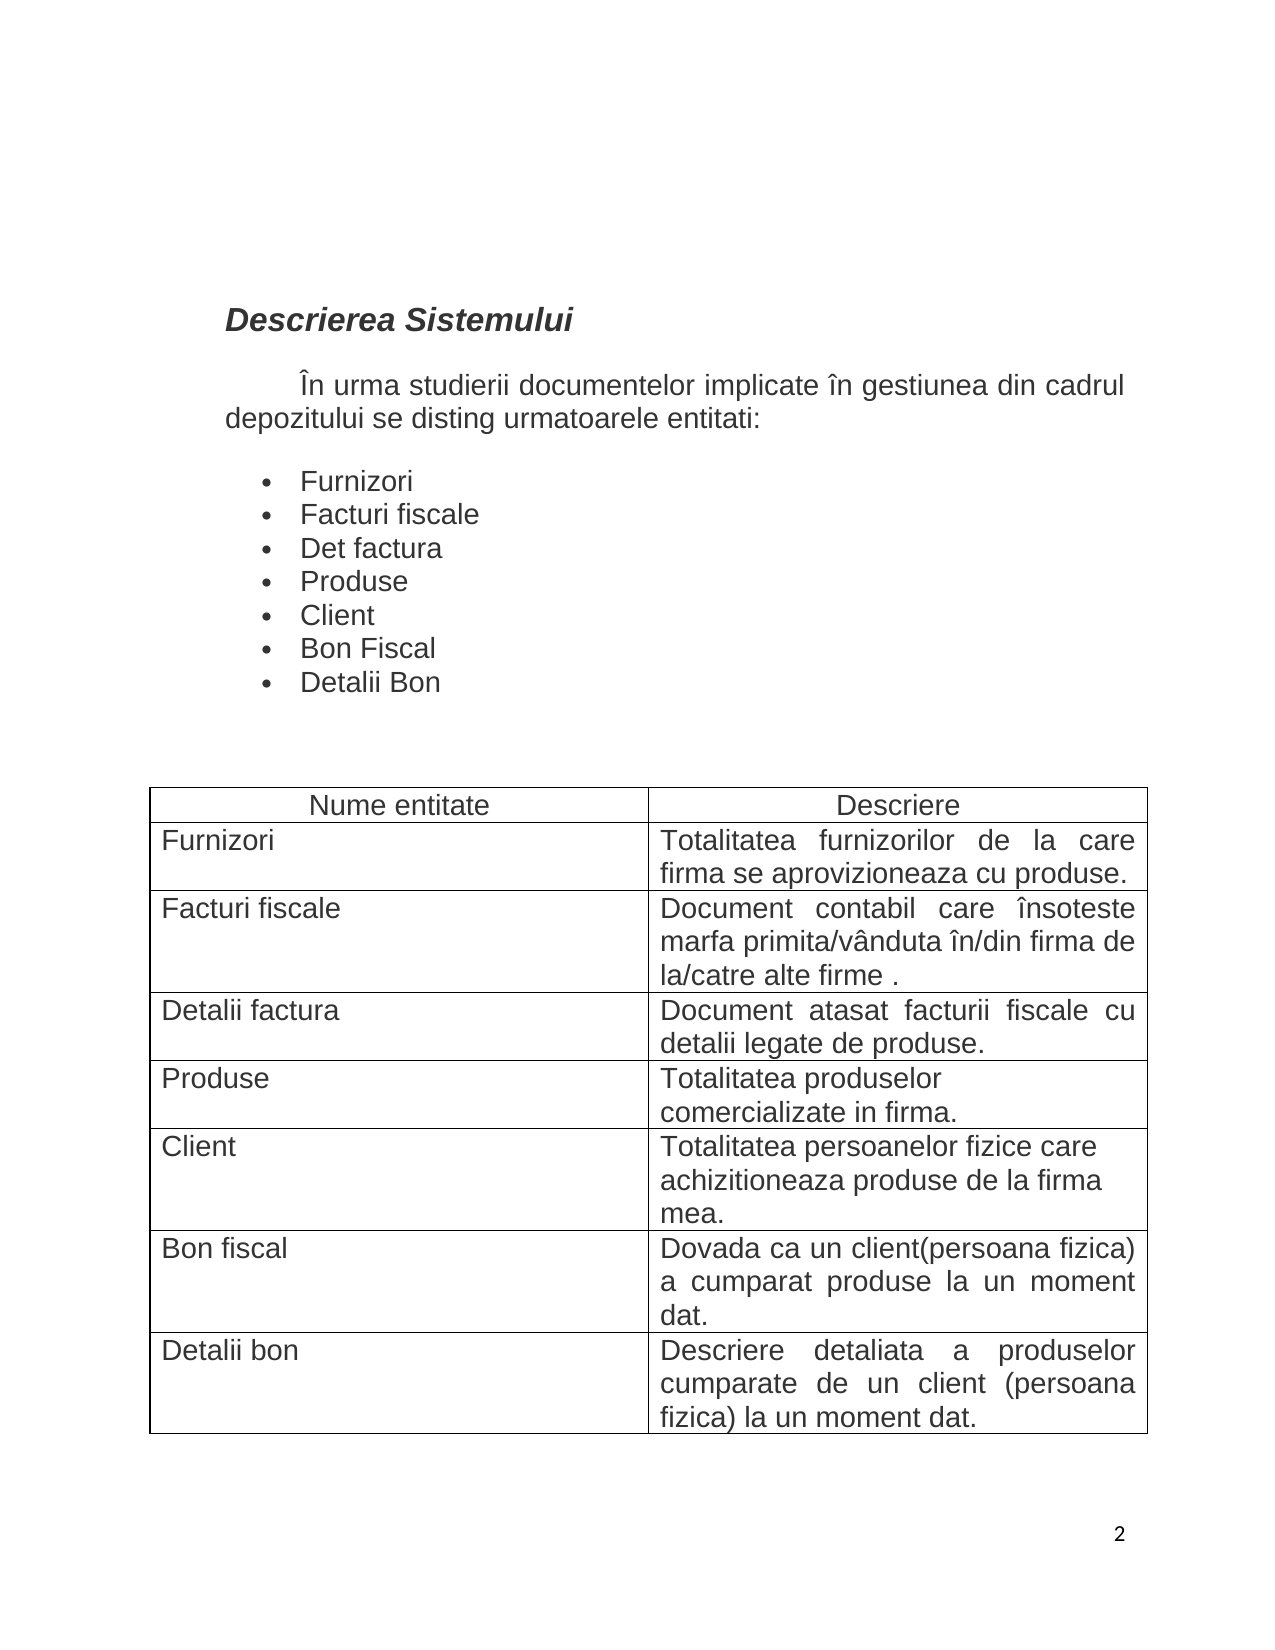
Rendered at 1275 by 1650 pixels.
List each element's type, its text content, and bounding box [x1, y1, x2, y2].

table_cell Totalitatea produselor comercializate in firma. [942, 1061, 1147, 1128]
table_cell Bon fiscal [151, 1231, 648, 1332]
table_header Descriere [649, 788, 1147, 822]
text Descrierea Sistemului [225, 300, 1125, 338]
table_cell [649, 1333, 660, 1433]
table_cell Produse [151, 1061, 648, 1128]
table_cell Client [151, 1129, 648, 1230]
text În urma studierii documentelor implicate în gestiunea din cadrul depozitului se disting urmatoarele entitati: [225, 368, 1125, 435]
table_cell Dovada ca un client(persoana fizica) a cumparat produse la un moment dat. [649, 1231, 1147, 1332]
table_cell Document atasat facturii fiscale cu detalii legate de produse. [649, 993, 1147, 1060]
list Furnizori [262, 464, 1125, 497]
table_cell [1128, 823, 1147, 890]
list Facturi fiscale [262, 497, 1125, 531]
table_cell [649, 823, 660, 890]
list Detalii Bon [262, 665, 1125, 699]
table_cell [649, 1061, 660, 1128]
table_cell Facturi fiscale [151, 891, 648, 992]
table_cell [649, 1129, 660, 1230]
list Bon Fiscal [262, 632, 1125, 665]
list Produse [262, 564, 1125, 598]
table_cell Detalii factura [151, 993, 648, 1060]
table_cell Document contabil care însoteste marfa primita/vânduta în/din firma de la/catre alte firme . [649, 891, 1147, 992]
list Det factura [262, 531, 1125, 564]
table_cell Totalitatea persoanelor fizice care achizitioneaza produse de la firma mea. [725, 1129, 1147, 1230]
list Client [262, 598, 1125, 632]
table_header Nume entitate [151, 788, 648, 822]
table_cell Detalii bon [151, 1333, 648, 1433]
table_cell Descriere detaliata a produselor cumparate de un client (persoana fizica) la un moment dat. [978, 1333, 1147, 1433]
table_cell Furnizori [151, 823, 648, 890]
